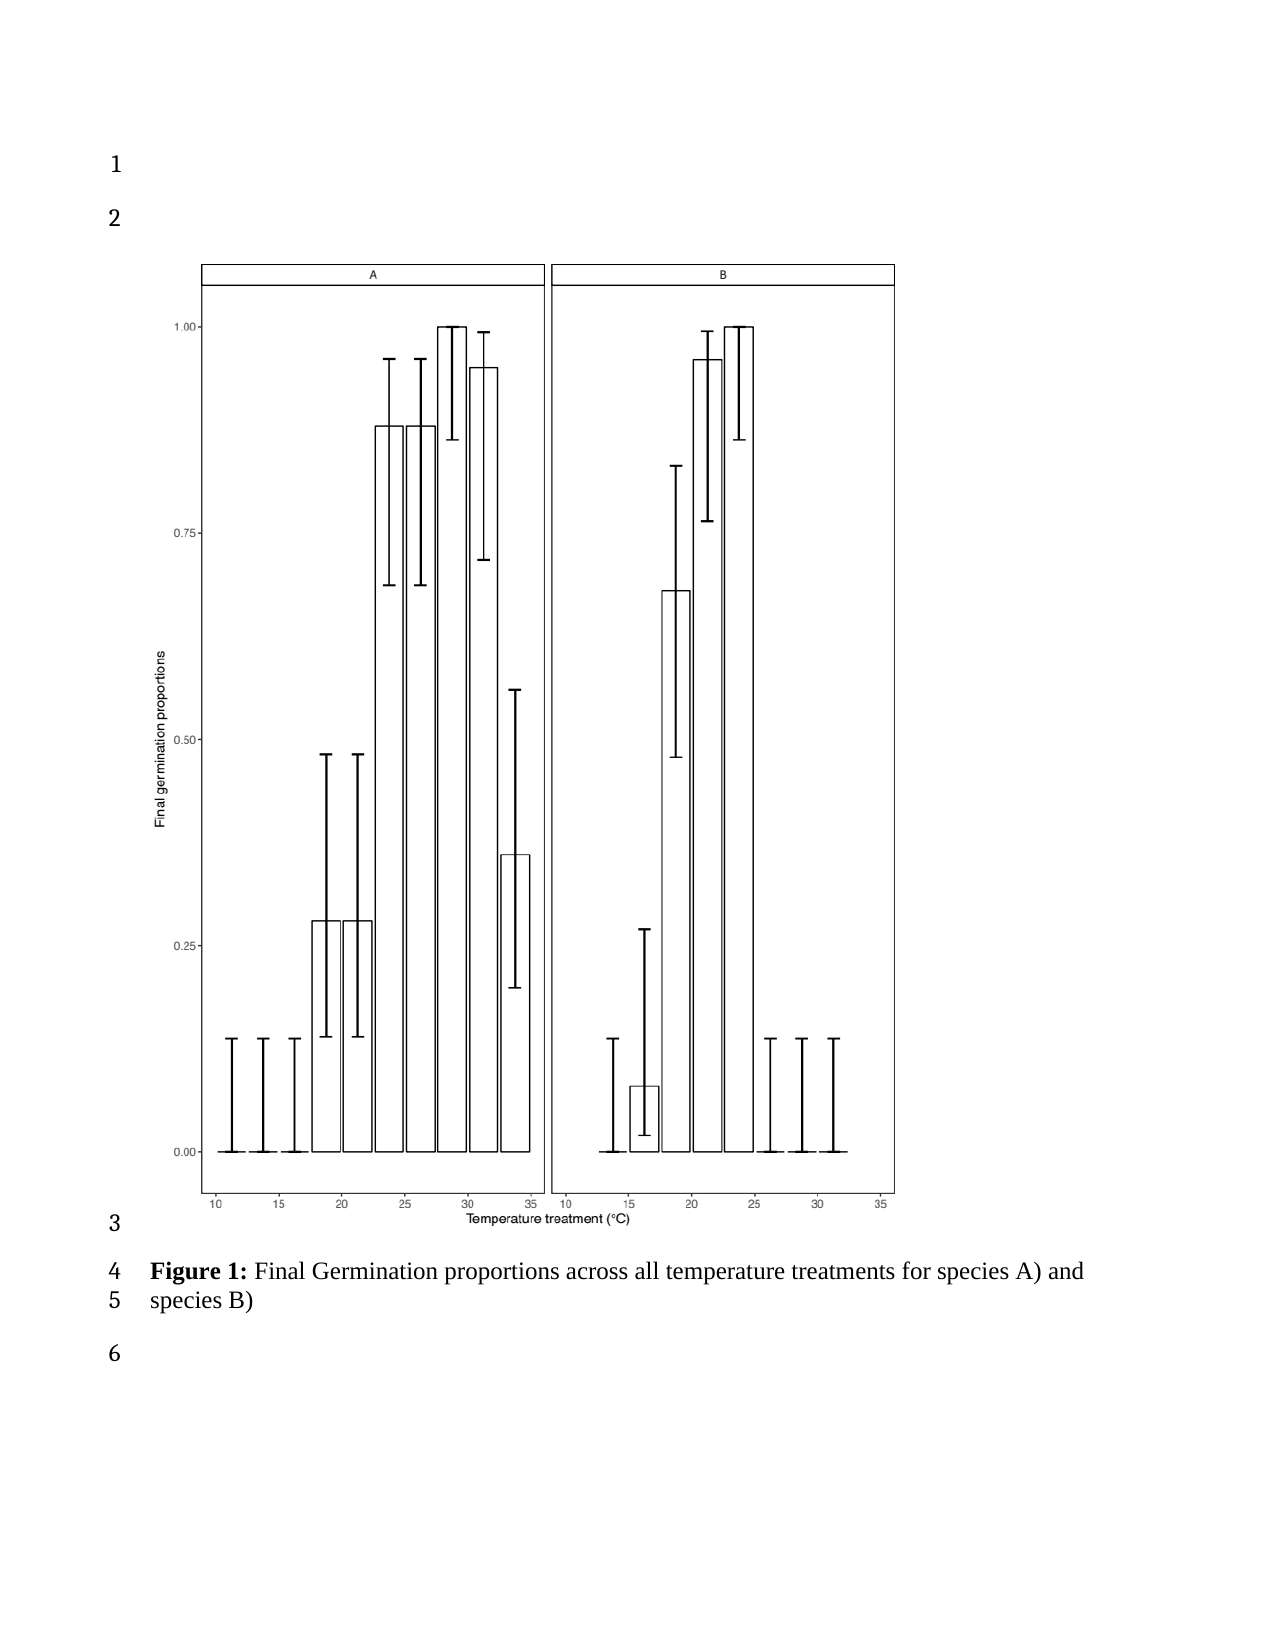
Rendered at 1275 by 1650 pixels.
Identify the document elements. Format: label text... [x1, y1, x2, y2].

text Figure 1: Final Germination proportions across all temperature treatments for species A) and species B) [150, 1256, 1125, 1314]
